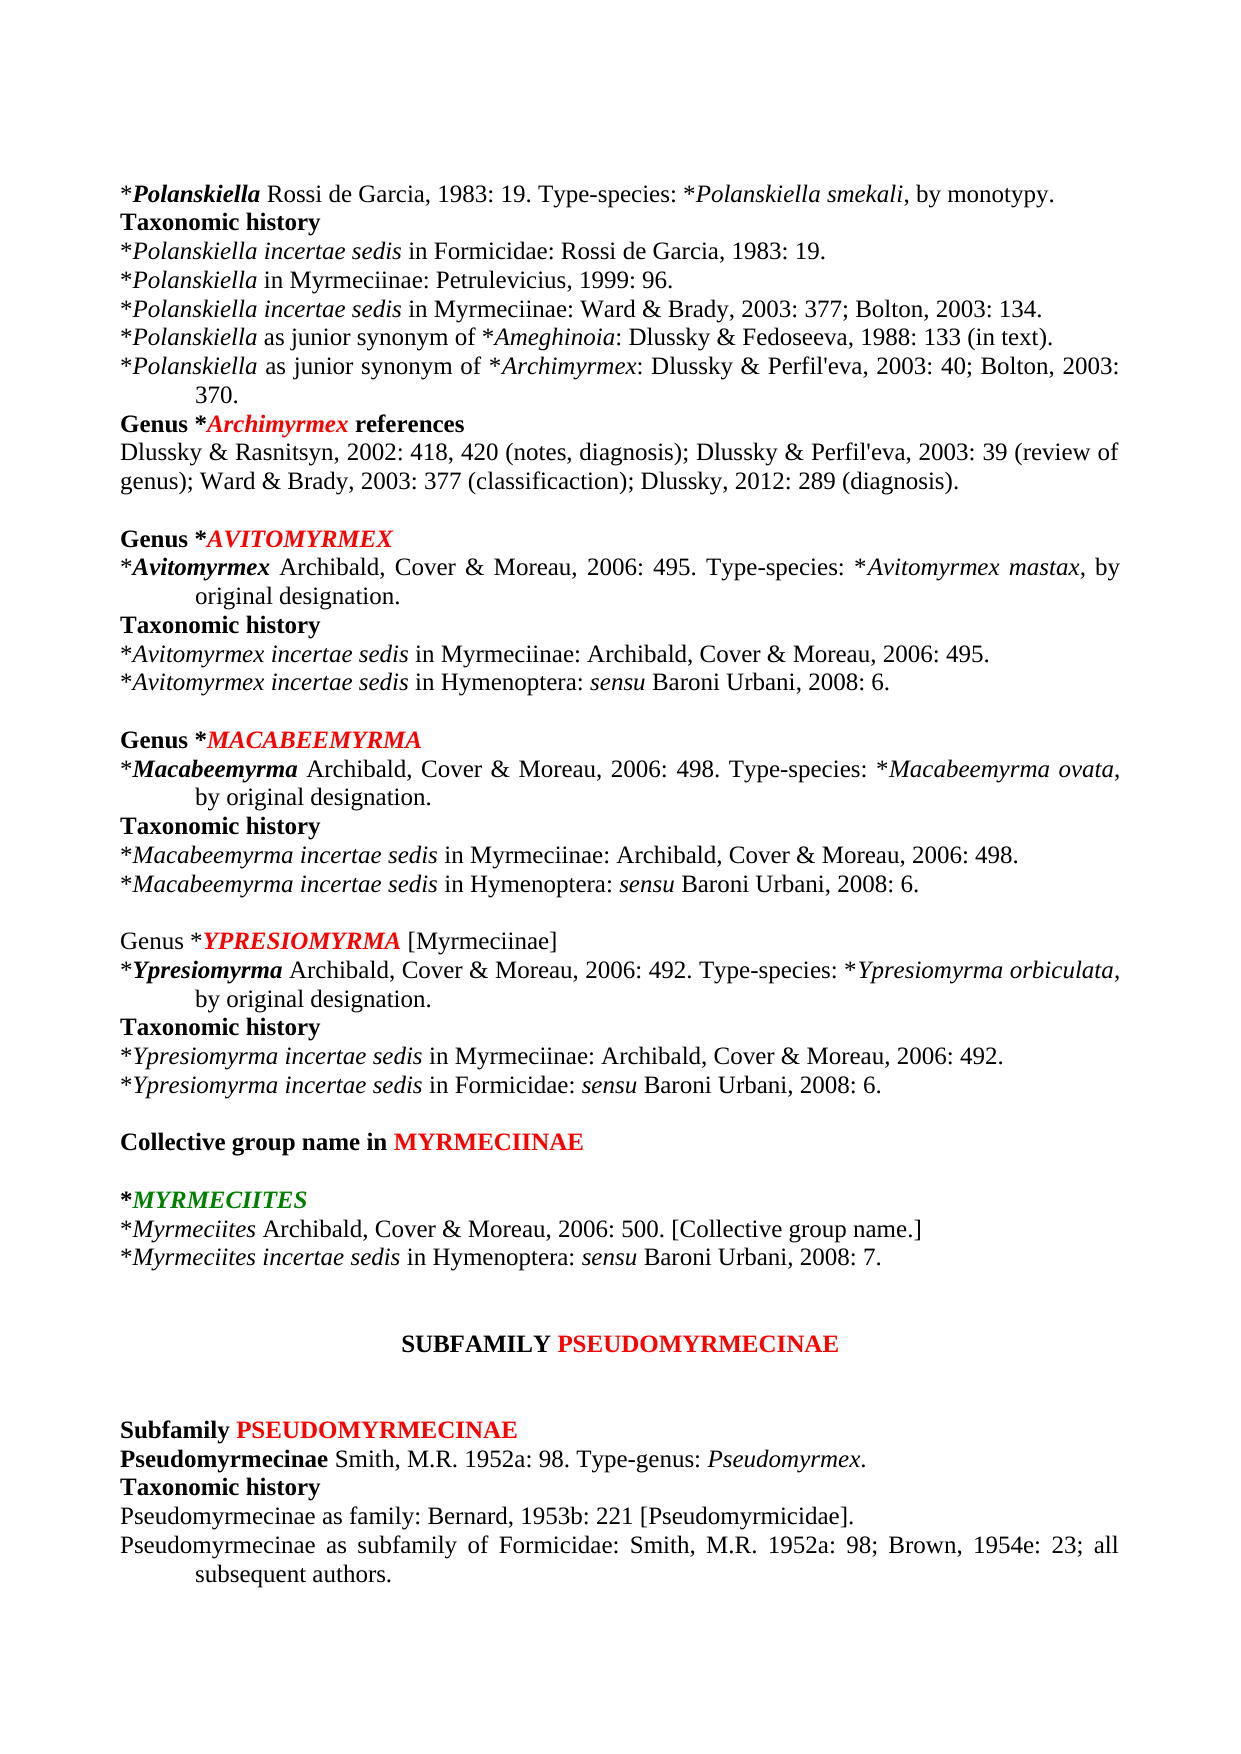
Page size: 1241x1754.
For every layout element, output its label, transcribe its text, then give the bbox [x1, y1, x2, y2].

text Taxonomic history [120, 811, 1120, 840]
text *Avitomyrmex incertae sedis in Myrmeciinae: Archibald, Cover & Moreau, 2006: 495. [120, 639, 1120, 667]
text *Macabeemyrma incertae sedis in Myrmeciinae: Archibald, Cover & Moreau, 2006: 498. [120, 840, 1120, 869]
text Genus *MACABEEMYRMA [120, 725, 1120, 754]
text *Ypresiomyrma Archibald, Cover & Moreau, 2006: 492. Type-species: *Ypresiomyrma orbiculata, by original designation. [120, 955, 1120, 1012]
text Genus *Archimyrmex references [120, 409, 1120, 437]
text Taxonomic history [120, 1012, 1120, 1041]
text Taxonomic history [120, 207, 1120, 236]
text *MYRMECIITES [120, 1185, 1120, 1214]
text Taxonomic history [120, 1472, 1120, 1501]
text *Polanskiella as junior synonym of *Archimyrmex: Dlussky & Perfil'eva, 2003: 40; Bolton, 2003: 370. [120, 351, 1120, 409]
text *Ypresiomyrma incertae sedis in Formicidae: sensu Baroni Urbani, 2008: 6. [120, 1070, 1120, 1099]
text Subfamily PSEUDOMYRMECINAE [120, 1415, 1120, 1444]
text SUBFAMILY PSEUDOMYRMECINAE [120, 1329, 1120, 1357]
text Pseudomyrmecinae Smith, M.R. 1952a: 98. Type-genus: Pseudomyrmex. [120, 1444, 1120, 1472]
text *Polanskiella Rossi de Garcia, 1983: 19. Type-species: *Polanskiella smekali, by monotypy. [120, 179, 1120, 207]
text *Polanskiella in Myrmeciinae: Petrulevicius, 1999: 96. [120, 265, 1120, 294]
text *Avitomyrmex incertae sedis in Hymenoptera: sensu Baroni Urbani, 2008: 6. [120, 667, 1120, 696]
text *Polanskiella as junior synonym of *Ameghinoia: Dlussky & Fedoseeva, 1988: 133 (in text). [120, 322, 1120, 351]
text Collective group name in MYRMECIINAE [120, 1127, 1120, 1156]
text Genus *AVITOMYRMEX [120, 524, 1120, 552]
text Dlussky & Rasnitsyn, 2002: 418, 420 (notes, diagnosis); Dlussky & Perfil'eva, 2003: 39 (review of genus); Ward & Brady, 2003: 377 (classificaction); Dlussky, 2012: 289 (diagnosis). [120, 437, 1120, 495]
text *Myrmeciites incertae sedis in Hymenoptera: sensu Baroni Urbani, 2008: 7. [120, 1242, 1120, 1271]
text *Myrmeciites Archibald, Cover & Moreau, 2006: 500. [Collective group name.] [120, 1214, 1120, 1242]
text *Polanskiella incertae sedis in Formicidae: Rossi de Garcia, 1983: 19. [120, 236, 1120, 265]
text *Polanskiella incertae sedis in Myrmeciinae: Ward & Brady, 2003: 377; Bolton, 2003: 134. [120, 294, 1120, 322]
text *Avitomyrmex Archibald, Cover & Moreau, 2006: 495. Type-species: *Avitomyrmex mastax, by original designation. [120, 552, 1120, 610]
text Taxonomic history [120, 610, 1120, 639]
text *Ypresiomyrma incertae sedis in Myrmeciinae: Archibald, Cover & Moreau, 2006: 492. [120, 1041, 1120, 1070]
text *Macabeemyrma Archibald, Cover & Moreau, 2006: 498. Type-species: *Macabeemyrma ovata, by original designation. [120, 754, 1120, 811]
text *Macabeemyrma incertae sedis in Hymenoptera: sensu Baroni Urbani, 2008: 6. [120, 869, 1120, 897]
text Pseudomyrmecinae as subfamily of Formicidae: Smith, M.R. 1952a: 98; Brown, 1954e: 23; all subsequent authors. [120, 1530, 1120, 1587]
text Genus *YPRESIOMYRMA [Myrmeciinae] [120, 926, 1120, 955]
text Pseudomyrmecinae as family: Bernard, 1953b: 221 [Pseudomyrmicidae]. [120, 1501, 1120, 1530]
